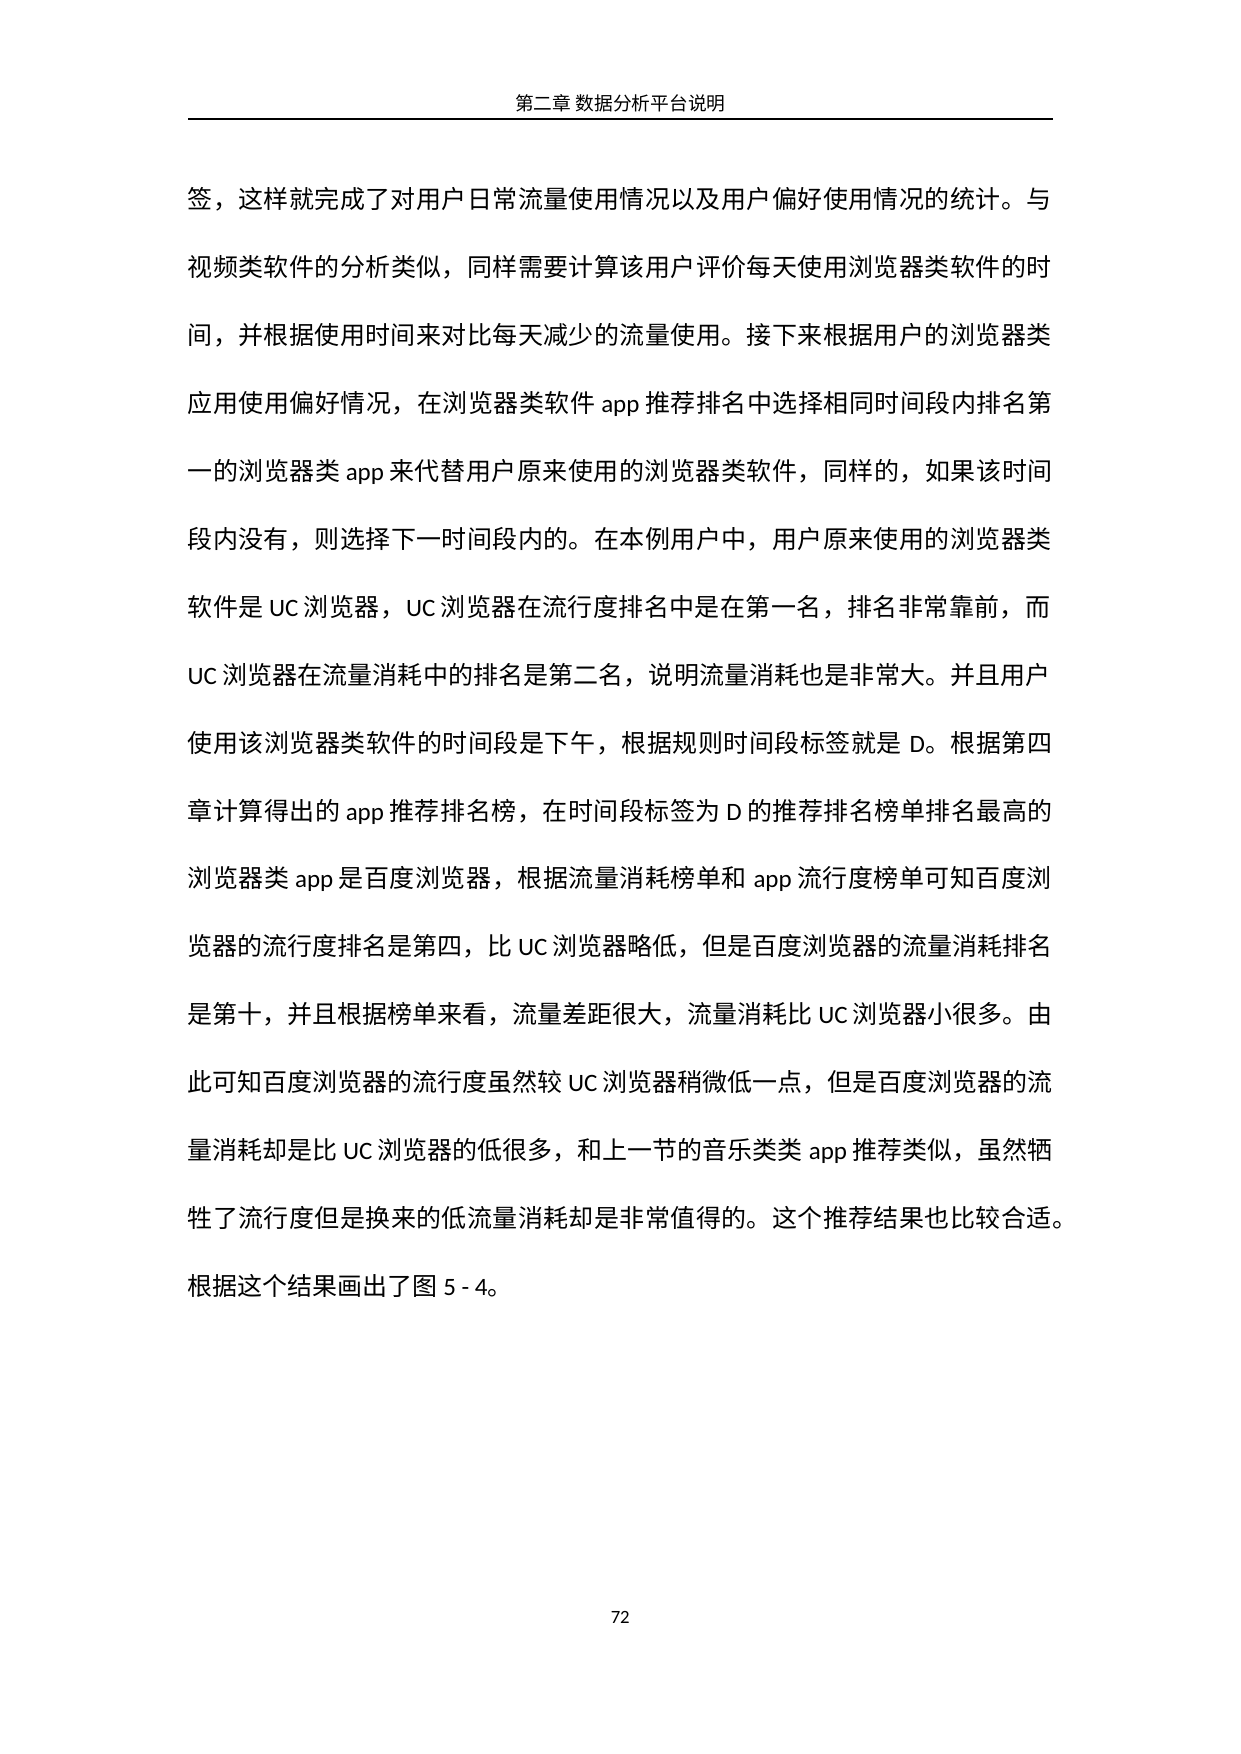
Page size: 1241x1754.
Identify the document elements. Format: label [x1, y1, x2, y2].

text [187, 164, 1053, 1318]
